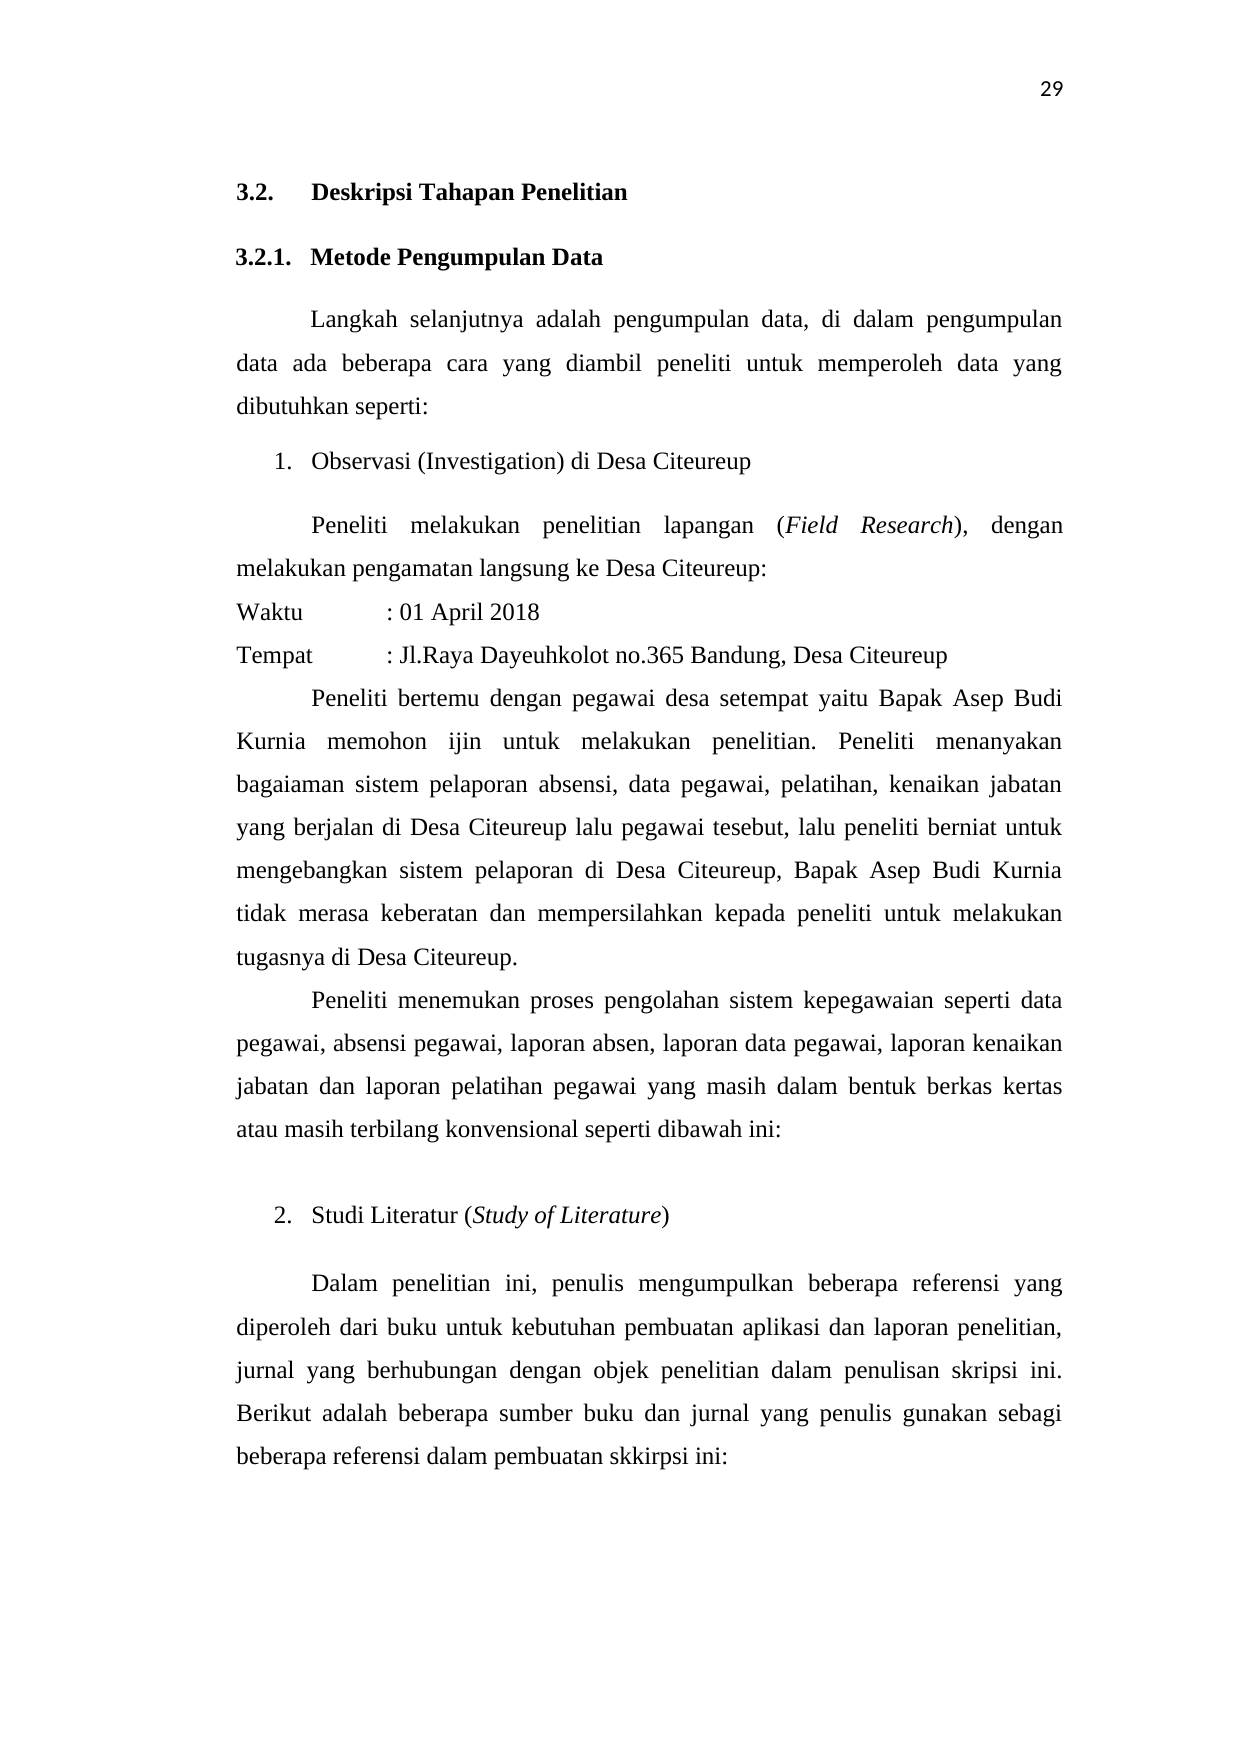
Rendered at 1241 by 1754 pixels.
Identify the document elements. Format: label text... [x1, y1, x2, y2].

text Langkah selanjutnya adalah pengumpulan data, di dalam pengumpulan data ada beberapa cara yang diambil peneliti untuk memperoleh data yang dibutuhkan seperti: [236, 304, 1063, 419]
list Observasi (Investigation) di Desa Citeureup [274, 446, 1063, 475]
text Peneliti bertemu dengan pegawai desa setempat yaitu Bapak Asep Budi Kurnia memohon ijin untuk melakukan penelitian. Peneliti menanyakan bagaiaman sistem pelaporan absensi, data pegawai, pelatihan, kenaikan jabatan yang berjalan di Desa Citeureup lalu pegawai tesebut, lalu peneliti berniat untuk mengebangkan sistem pelaporan di Desa Citeureup, Bapak Asep Budi Kurnia tidak merasa keberatan dan mempersilahkan kepada peneliti untuk melakukan tugasnya di Desa Citeureup. [236, 683, 1063, 970]
text Dalam penelitian ini, penulis mengumpulkan beberapa referensi yang diperoleh dari buku untuk kebutuhan pembuatan aplikasi dan laporan penelitian, jurnal yang berhubungan dengan objek penelitian dalam penulisan skripsi ini. Berikut adalah beberapa sumber buku dan jurnal yang penulis gunakan sebagi beberapa referensi dalam pembuatan skkirpsi ini: [236, 1268, 1063, 1470]
text Waktu : 01 April 2018 [236, 597, 1063, 625]
list Studi Literatur (Study of Literature) [274, 1200, 1063, 1229]
text Peneliti menemukan proses pengolahan sistem kepegawaian seperti data pegawai, absensi pegawai, laporan absen, laporan data pegawai, laporan kenaikan jabatan dan laporan pelatihan pegawai yang masih dalam bentuk berkas kertas atau masih terbilang konvensional seperti dibawah ini: [236, 985, 1063, 1143]
text Tempat : Jl.Raya Dayeuhkolot no.365 Bandung, Desa Citeureup [236, 640, 1063, 668]
text Peneliti melakukan penelitian lapangan (Field Research), dengan melakukan pengamatan langsung ke Desa Citeureup: [236, 510, 1063, 582]
subtitle Metode Pengumpulan Data [235, 242, 1063, 271]
subtitle Deskripsi Tahapan Penelitian [236, 177, 1063, 206]
